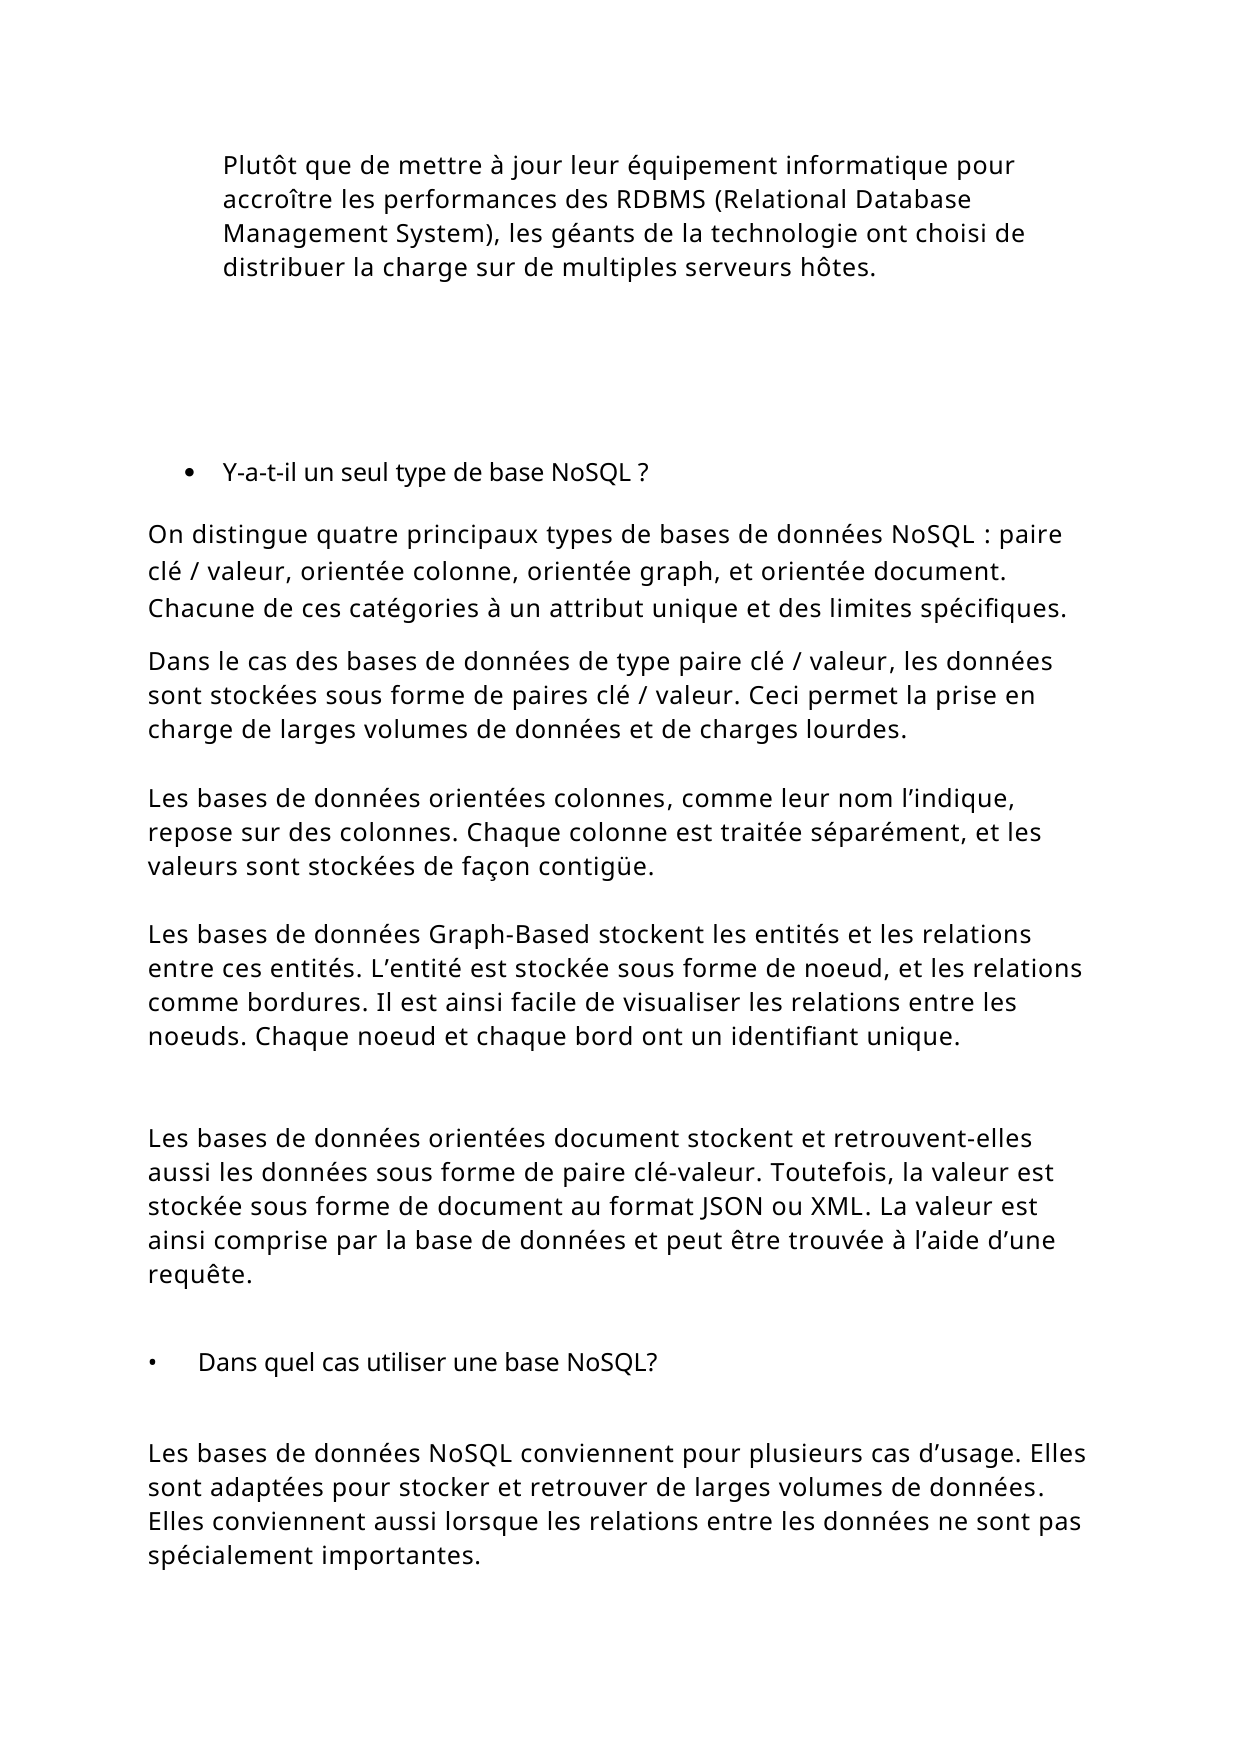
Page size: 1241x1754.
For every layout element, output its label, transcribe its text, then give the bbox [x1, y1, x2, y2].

text Dans le cas des bases de données de type paire clé / valeur, les données sont stockées sous forme de paires clé / valeur. Ceci permet la prise en charge de larges volumes de données et de charges lourdes. [148, 644, 1093, 746]
text Les bases de données orientées colonnes, comme leur nom l’indique, repose sur des colonnes. Chaque colonne est traitée séparément, et les valeurs sont stockées de façon contigüe. [148, 780, 1093, 882]
text Les bases de données NoSQL conviennent pour plusieurs cas d’usage. Elles sont adaptées pour stocker et retrouver de larges volumes de données. Elles conviennent aussi lorsque les relations entre les données ne sont pas spécialement importantes. [148, 1436, 1093, 1572]
text Plutôt que de mettre à jour leur équipement informatique pour accroître les performances des RDBMS (Relational Database Management System), les géants de la technologie ont choisi de distribuer la charge sur de multiples serveurs hôtes. [223, 148, 1093, 284]
list Dans quel cas utiliser une base NoSQL? [148, 1344, 1093, 1379]
text Les bases de données Graph-Based stockent les entités et les relations entre ces entités. L’entité est stockée sous forme de noeud, et les relations comme bordures. Il est ainsi facile de visualiser les relations entre les noeuds. Chaque noeud et chaque bord ont un identifiant unique. [148, 916, 1093, 1053]
list Y-a-t-il un seul type de base NoSQL ? [185, 454, 1093, 517]
text Les bases de données orientées document stockent et retrouvent-elles aussi les données sous forme de paire clé-valeur. Toutefois, la valeur est stockée sous forme de document au format JSON ou XML. La valeur est ainsi comprise par la base de données et peut être trouvée à l’aide d’une requête. [148, 1121, 1093, 1291]
text On distingue quatre principaux types de bases de données NoSQL : paire clé / valeur, orientée colonne, orientée graph, et orientée document. Chacune de ces catégories à un attribut unique et des limites spécifiques. [148, 517, 1093, 624]
